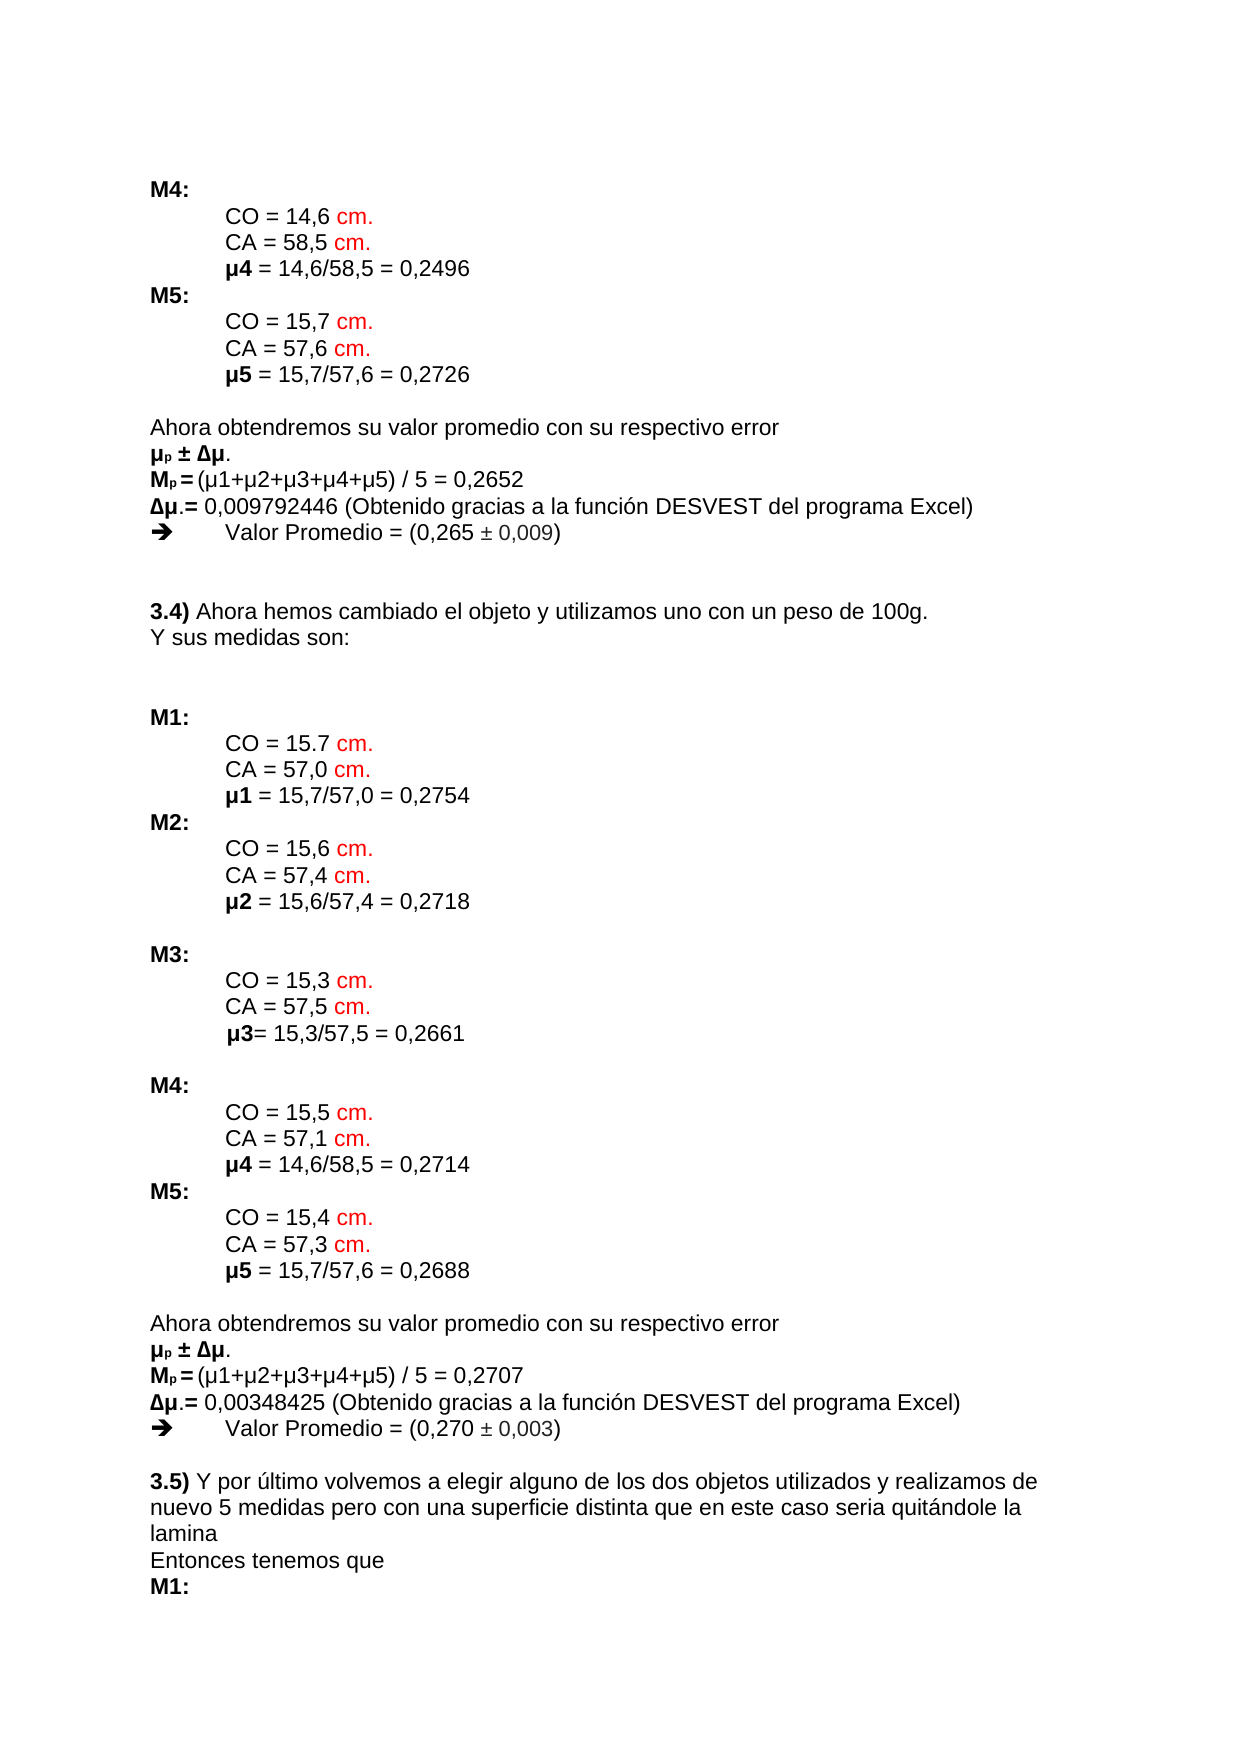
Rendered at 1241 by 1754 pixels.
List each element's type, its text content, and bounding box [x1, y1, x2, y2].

text CA = 57,5 cm. [150, 993, 1090, 1020]
text Entonces tenemos que [150, 1547, 1090, 1573]
text μ2 = 15,6/57,4 = 0,2718 [150, 888, 1090, 914]
text CA = 57,6 cm. [150, 334, 1090, 361]
text M4: [150, 1072, 1090, 1099]
text M3: [150, 941, 1090, 967]
text CO = 15,3 cm. [150, 967, 1090, 993]
text M5: [150, 1178, 1090, 1204]
text Ahora obtendremos su valor promedio con su respectivo error [150, 413, 1090, 440]
text CO = 15.7 cm. [150, 730, 1090, 756]
text 3.4) Ahora hemos cambiado el objeto y utilizamos uno con un peso de 100g. [150, 598, 1090, 624]
text ∆μ.= 0,009792446 (Obtenido gracias a la función DESVEST del programa Excel) [150, 493, 1090, 519]
text CA = 57,4 cm. [150, 862, 1090, 888]
text CO = 14,6 cm. [150, 203, 1090, 229]
text μ3= 15,3/57,5 = 0,2661 [150, 1020, 1090, 1046]
list Valor Promedio = (0,265 ± 0,009) [150, 519, 1090, 545]
text CO = 15,5 cm. [150, 1099, 1090, 1125]
text CO = 15,4 cm. [150, 1204, 1090, 1231]
text μ5 = 15,7/57,6 = 0,2726 [150, 361, 1090, 387]
text Μp = (μ1+μ2+μ3+μ4+μ5) / 5 = 0,2652 [150, 466, 1090, 493]
text M4: [150, 176, 1090, 203]
list Valor Promedio = (0,270 ± 0,003) [150, 1415, 1090, 1441]
text M5: [150, 282, 1090, 308]
text Y sus medidas son: [150, 624, 1090, 651]
text CA = 57,3 cm. [150, 1231, 1090, 1257]
text CO = 15,7 cm. [150, 308, 1090, 334]
text ∆μ.= 0,00348425 (Obtenido gracias a la función DESVEST del programa Excel) [150, 1389, 1090, 1415]
text Μp = (μ1+μ2+μ3+μ4+μ5) / 5 = 0,2707 [150, 1362, 1090, 1389]
text M1: [150, 703, 1090, 730]
text M2: [150, 809, 1090, 835]
text μ4 = 14,6/58,5 = 0,2714 [150, 1151, 1090, 1178]
text μp ± ∆μ. [150, 1336, 1090, 1362]
text CA = 57,1 cm. [150, 1125, 1090, 1151]
text CO = 15,6 cm. [150, 835, 1090, 862]
text μp ± ∆μ. [150, 440, 1090, 466]
text 3.5) Y por último volvemos a elegir alguno de los dos objetos utilizados y realizamos de nuevo 5 medidas pero con una superficie distinta que en este caso seria quitándole la lamina [150, 1468, 1090, 1547]
text μ5 = 15,7/57,6 = 0,2688 [150, 1257, 1090, 1283]
text CA = 58,5 cm. [150, 229, 1090, 255]
text CA = 57,0 cm. [150, 756, 1090, 782]
text Ahora obtendremos su valor promedio con su respectivo error [150, 1309, 1090, 1336]
text μ4 = 14,6/58,5 = 0,2496 [150, 255, 1090, 282]
text μ1 = 15,7/57,0 = 0,2754 [150, 782, 1090, 809]
text M1: [150, 1573, 1090, 1599]
